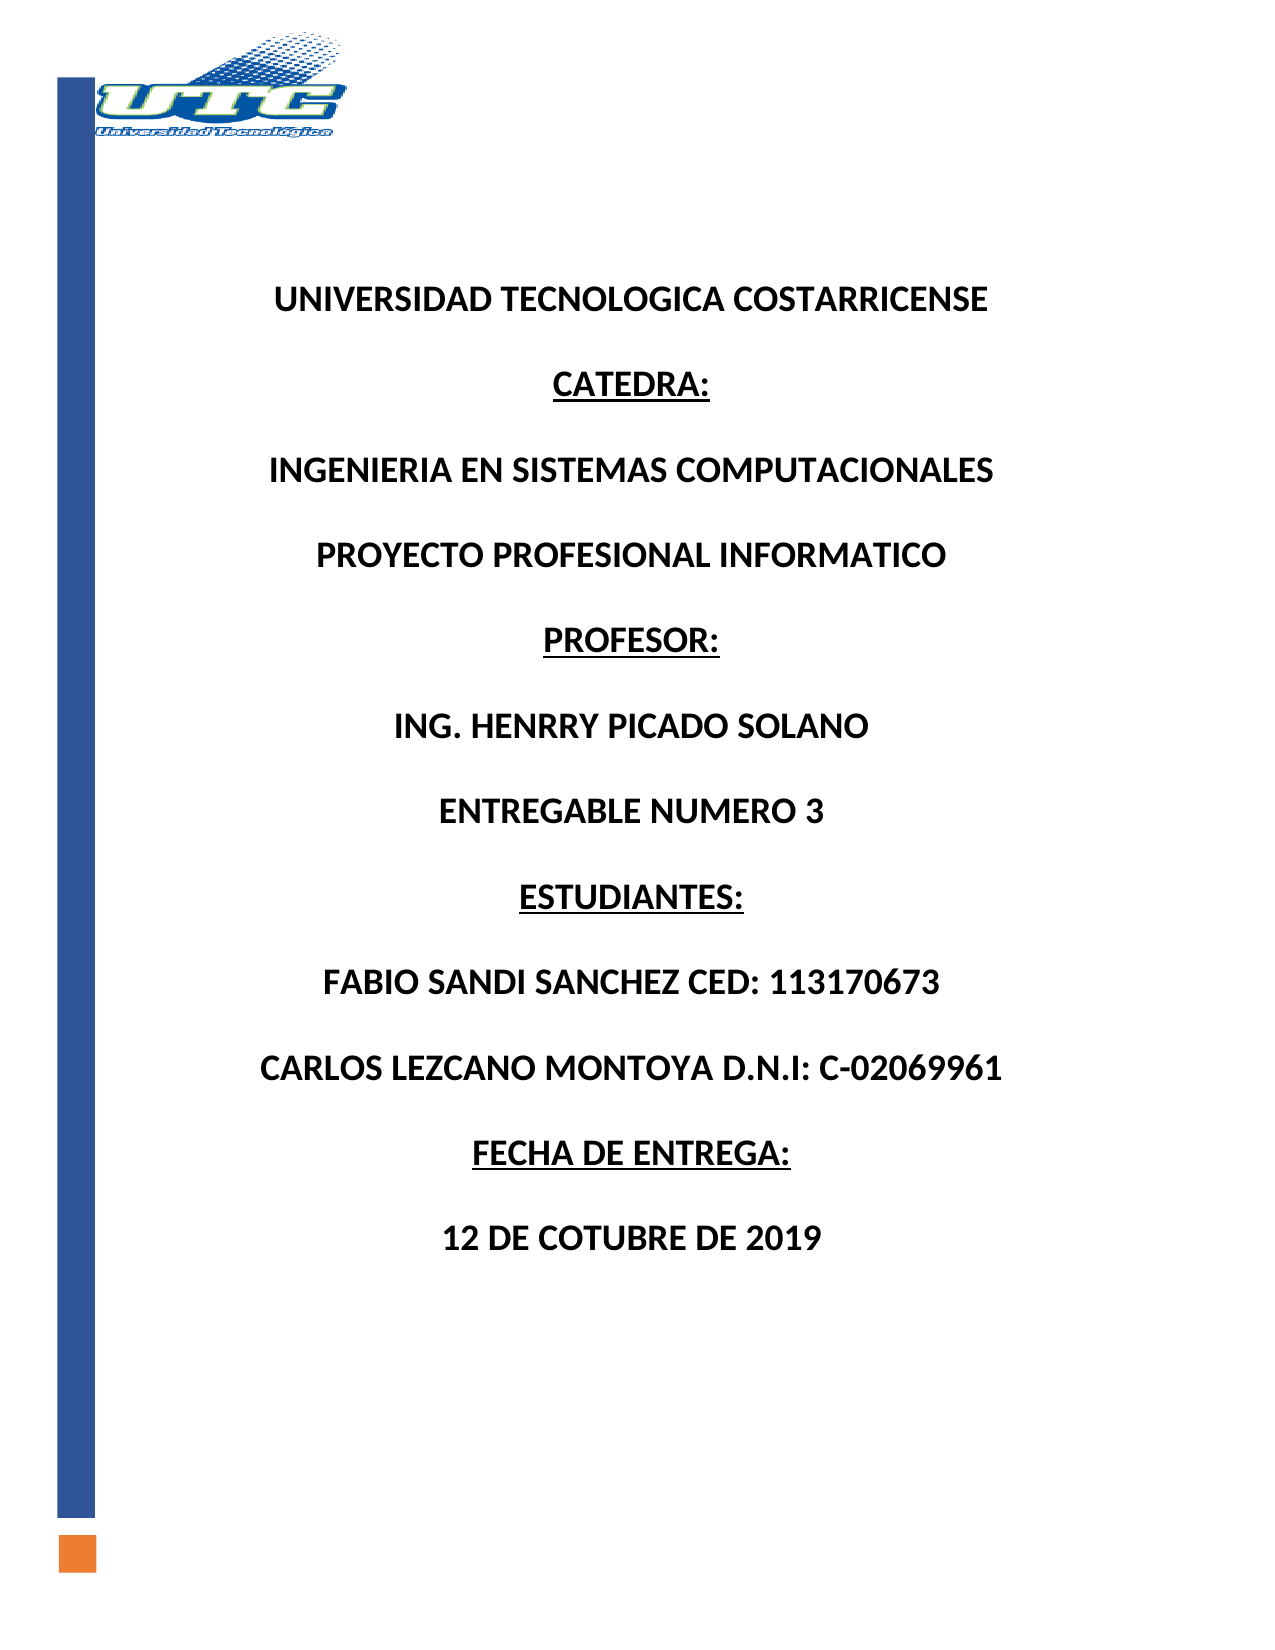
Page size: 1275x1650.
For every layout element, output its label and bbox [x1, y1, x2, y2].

picture [69, 25, 371, 144]
